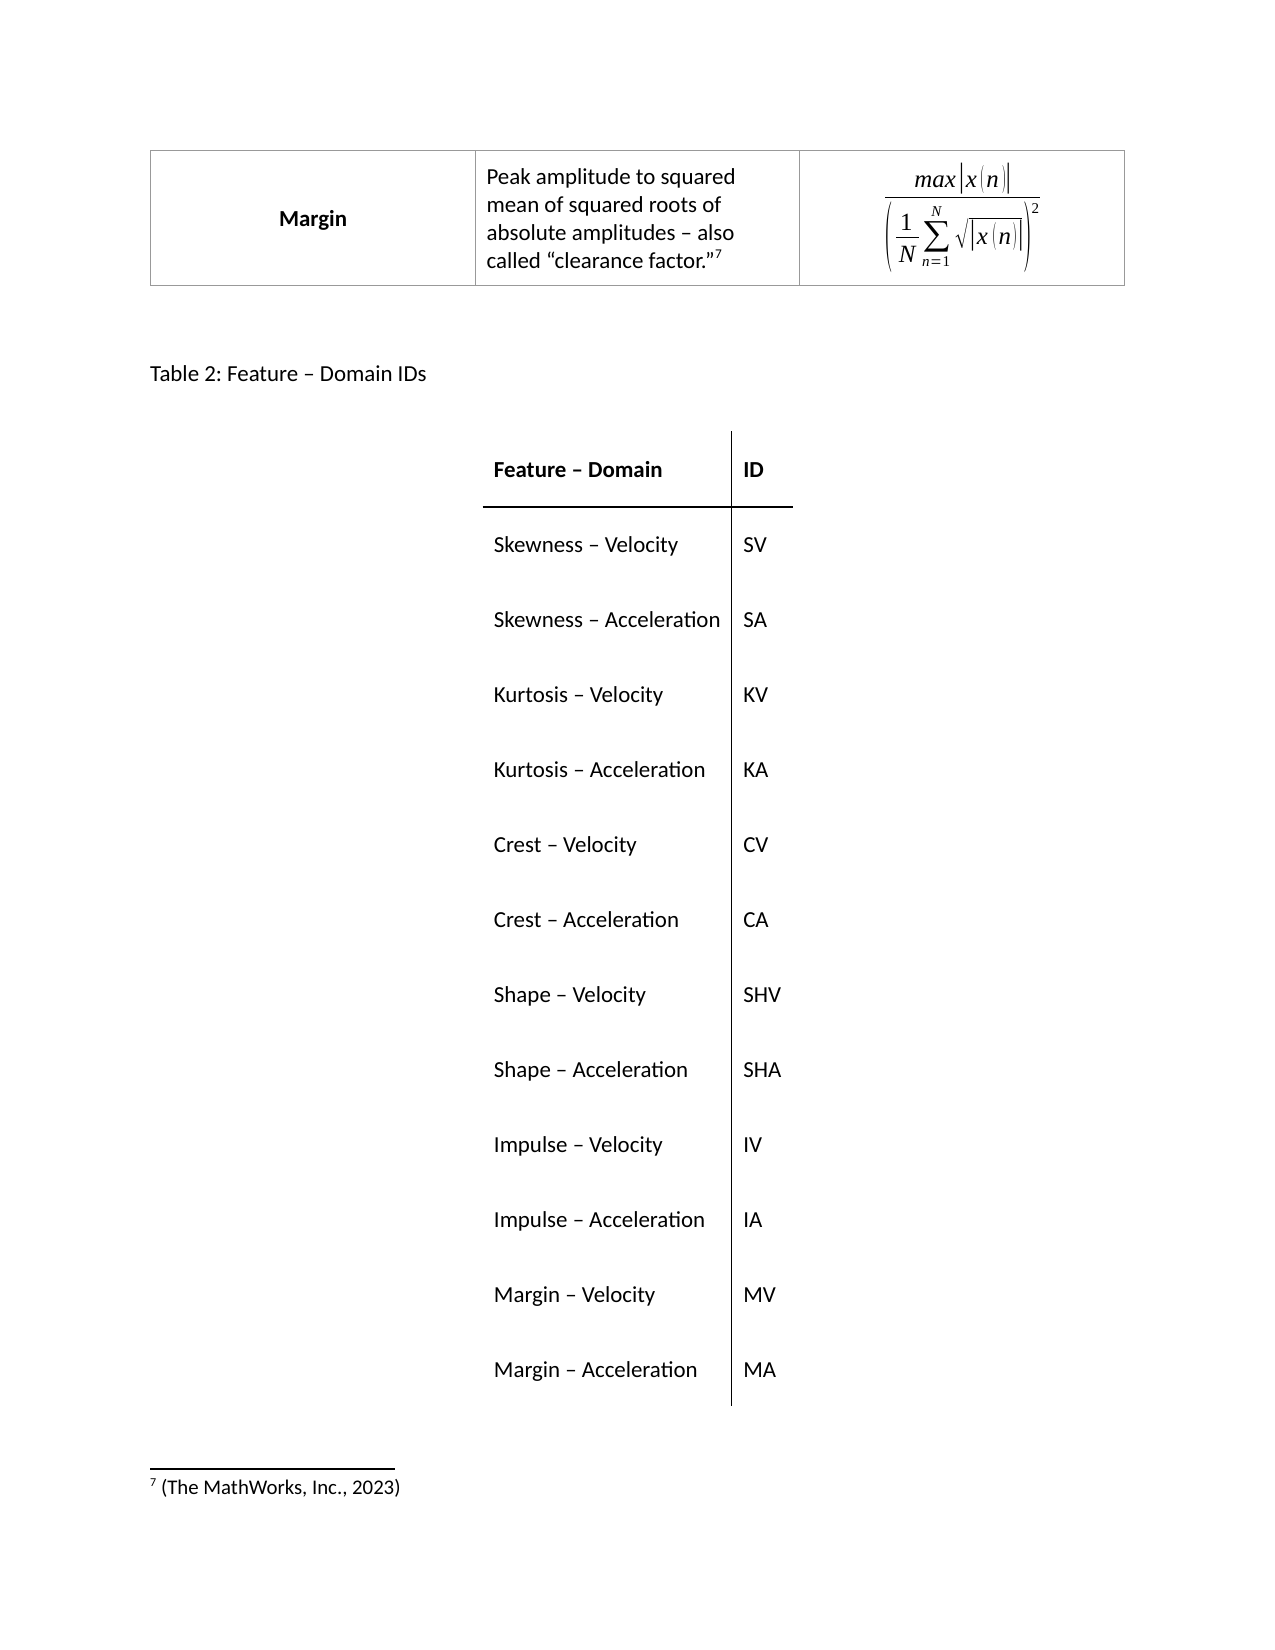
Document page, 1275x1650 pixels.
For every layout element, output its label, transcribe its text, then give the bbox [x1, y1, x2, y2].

table_cell Crest – Velocity [483, 806, 731, 881]
table_cell Skewness – Acceleration [483, 581, 731, 656]
table_cell IA [732, 1181, 793, 1256]
table_cell Impulse – Acceleration [483, 1181, 731, 1256]
table_cell Margin [151, 151, 475, 285]
table_cell Crest – Acceleration [483, 881, 731, 956]
table_cell Margin – Acceleration [483, 1331, 731, 1406]
table_cell MA [732, 1331, 793, 1406]
table_cell IV [732, 1106, 793, 1181]
table_cell Shape – Velocity [483, 956, 731, 1031]
text Table 2: Feature – Domain IDs [150, 359, 1125, 387]
table_cell SHA [732, 1031, 793, 1106]
table_cell KV [732, 656, 793, 731]
table_cell [800, 151, 1124, 285]
table_header ID [732, 431, 793, 506]
table_cell SV [732, 508, 793, 581]
table_cell CV [732, 806, 793, 881]
table_cell Shape – Acceleration [483, 1031, 731, 1106]
table_cell SHV [732, 956, 793, 1031]
table_cell Skewness – Velocity [483, 508, 731, 581]
table_cell SA [732, 581, 793, 656]
table_cell Kurtosis – Acceleration [483, 731, 731, 806]
table_cell Kurtosis – Velocity [483, 656, 731, 731]
table_cell Margin – Velocity [483, 1256, 731, 1331]
table_cell KA [732, 731, 793, 806]
table_cell CA [732, 881, 793, 956]
table_header Feature – Domain [483, 431, 731, 506]
table_cell Peak amplitude to squared mean of squared roots of absolute amplitudes – also called “clearance factor.” [476, 151, 799, 285]
table_cell MV [732, 1256, 793, 1331]
table_cell Impulse – Velocity [483, 1106, 731, 1181]
